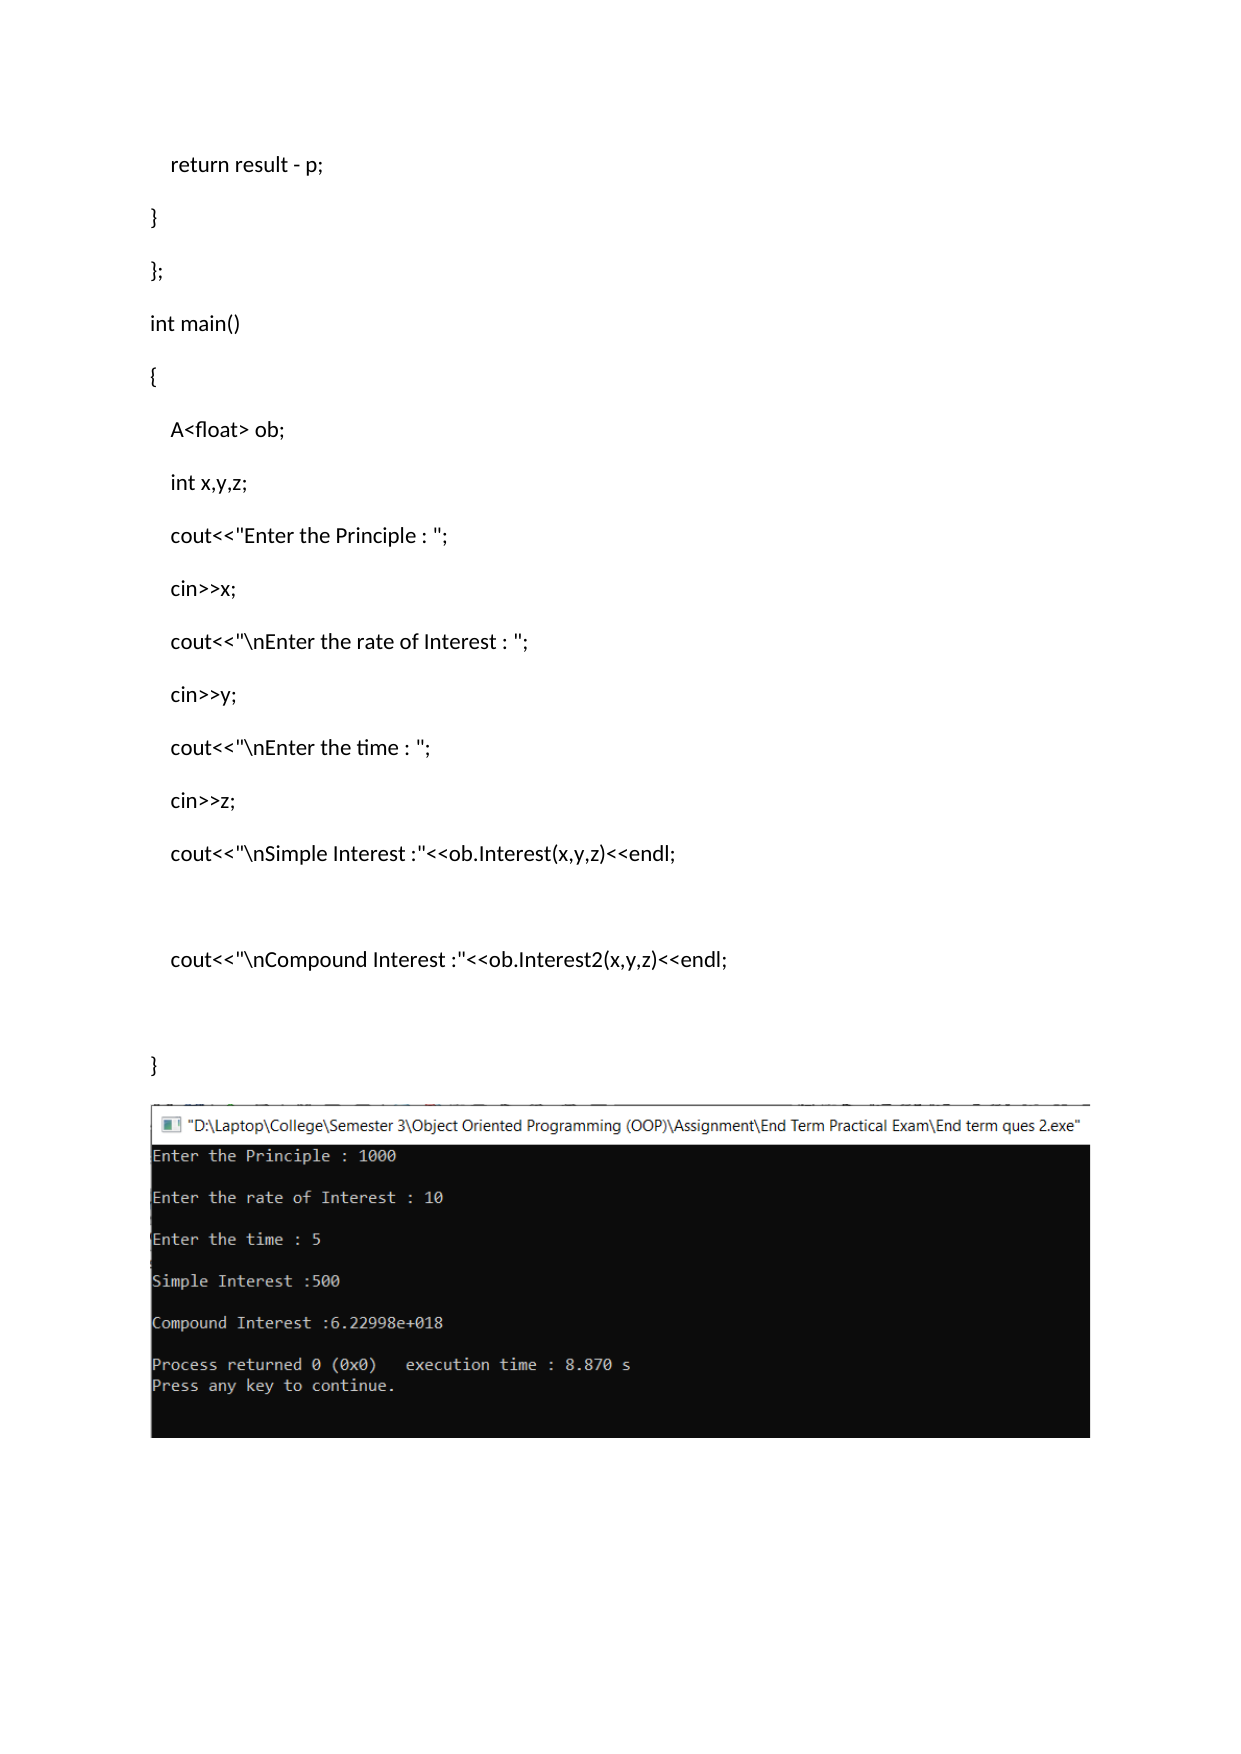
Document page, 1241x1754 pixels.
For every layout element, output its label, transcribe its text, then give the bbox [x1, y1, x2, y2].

text cout<<"Enter the Principle : "; [150, 521, 1090, 549]
text } [150, 1051, 1090, 1079]
text cout<<"\nSimple Interest :"<<ob.Interest(x,y,z)<<endl; [150, 839, 1090, 867]
text { [150, 362, 1090, 390]
text }; [150, 256, 1090, 284]
text cin>>y; [150, 680, 1090, 708]
text cout<<"\nEnter the rate of Interest : "; [150, 627, 1090, 655]
text int main() [150, 309, 1090, 337]
text A<float> ob; [150, 415, 1090, 443]
picture [150, 1104, 1091, 1438]
text } [150, 203, 1090, 231]
text cout<<"\nCompound Interest :"<<ob.Interest2(x,y,z)<<endl; [150, 945, 1090, 973]
text cin>>x; [150, 574, 1090, 602]
text cin>>z; [150, 786, 1090, 814]
text return result - p; [150, 150, 1090, 178]
text cout<<"\nEnter the time : "; [150, 733, 1090, 761]
text int x,y,z; [150, 468, 1090, 496]
